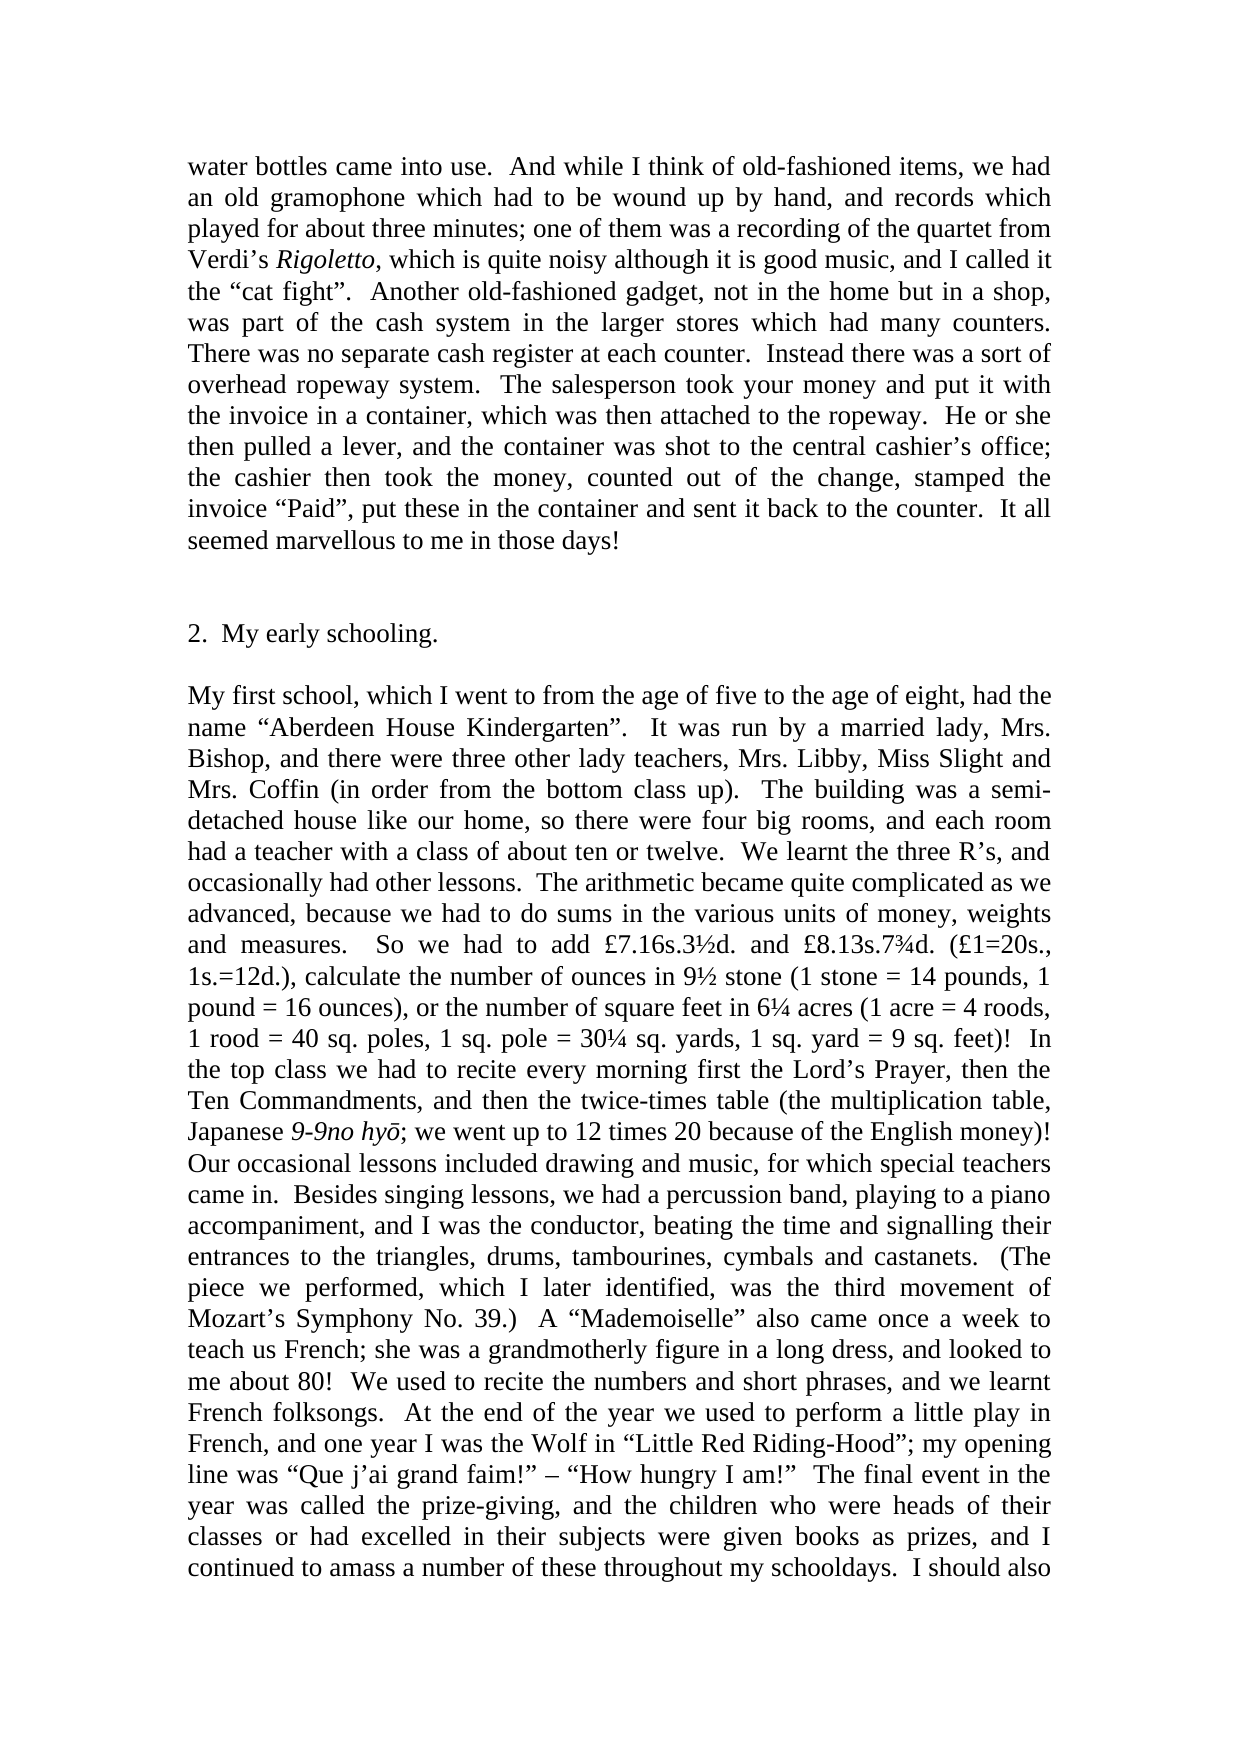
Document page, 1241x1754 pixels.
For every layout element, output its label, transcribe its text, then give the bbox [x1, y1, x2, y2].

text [187, 679, 1053, 1583]
text 2. My early schooling. [187, 617, 1053, 648]
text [187, 150, 1053, 555]
